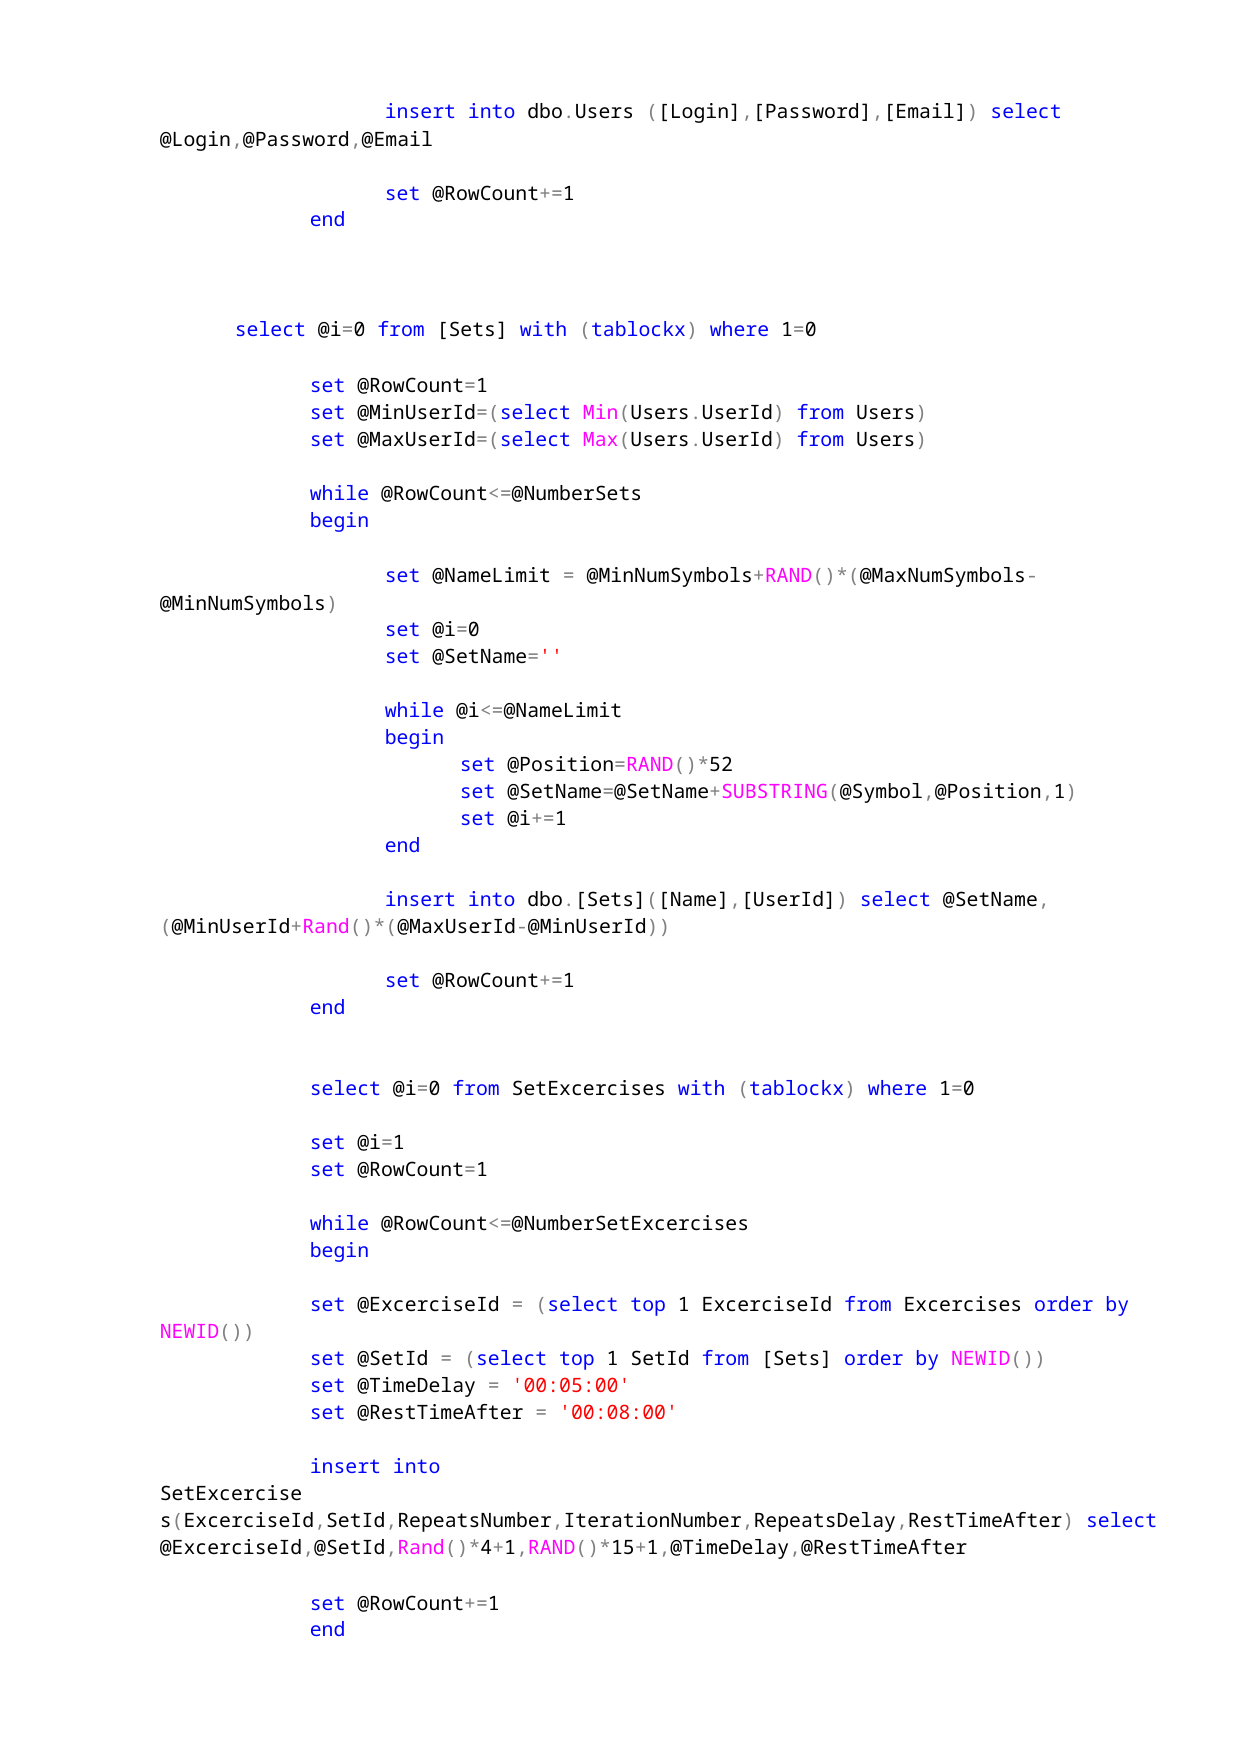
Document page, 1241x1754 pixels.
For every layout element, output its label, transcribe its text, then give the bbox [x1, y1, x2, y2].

text while @RowCount<=@NumberSetExcercises [159, 1209, 1169, 1236]
text set @i=1 [159, 1128, 1169, 1155]
text set @RowCount=1 [159, 371, 1169, 398]
text insert into SetExcercises(ExcerciseId,SetId,RepeatsNumber,IterationNumber,RepeatsDelay,RestTimeAfter) select @ExcerciseId,@SetId,Rand()*4+1,RAND()*15+1,@TimeDelay,@RestTimeAfter [159, 1452, 1169, 1560]
text set @RowCount+=1 [159, 966, 1169, 993]
text set @MinUserId=(select Min(Users.UserId) from Users) [159, 398, 1169, 425]
text end [159, 832, 1169, 858]
text set @SetName=@SetName+SUBSTRING(@Symbol,@Position,1) [159, 778, 1169, 804]
text begin [159, 724, 1169, 751]
text set @NameLimit = @MinNumSymbols+RAND()*(@MaxNumSymbols-@MinNumSymbols) [159, 562, 1169, 616]
text set @ExcerciseId = (select top 1 ExcerciseId from Excercises order by NEWID()) [159, 1290, 1169, 1344]
text insert into dbo.Users ([Login],[Password],[Email]) select @Login,@Password,@Email [159, 98, 1169, 152]
text end [159, 206, 1169, 233]
text set @SetName='' [159, 643, 1169, 670]
text while @i<=@NameLimit [159, 697, 1169, 724]
text while @RowCount<=@NumberSets [159, 479, 1169, 506]
text set @i=0 [159, 616, 1169, 643]
text set @Position=RAND()*52 [159, 751, 1169, 778]
text end [159, 993, 1169, 1020]
text set @TimeDelay = '00:05:00' [159, 1371, 1169, 1398]
text set @i+=1 [159, 804, 1169, 832]
text set @RestTimeAfter = '00:08:00' [159, 1398, 1169, 1425]
text select @i=0 from [Sets] with (tablockx) where 1=0 [159, 315, 1169, 342]
text begin [159, 506, 1169, 533]
text insert into dbo.[Sets]([Name],[UserId]) select @SetName, (@MinUserId+Rand()*(@MaxUserId-@MinUserId)) [159, 886, 1169, 939]
text set @RowCount+=1 [159, 179, 1169, 206]
text select @i=0 from SetExcercises with (tablockx) where 1=0 [159, 1074, 1169, 1101]
text set @SetId = (select top 1 SetId from [Sets] order by NEWID()) [159, 1344, 1169, 1371]
text set @RowCount+=1 [159, 1589, 1169, 1616]
text set @RowCount=1 [159, 1155, 1169, 1182]
text begin [159, 1236, 1169, 1263]
text end [159, 1616, 1169, 1643]
text set @MaxUserId=(select Max(Users.UserId) from Users) [159, 425, 1169, 452]
